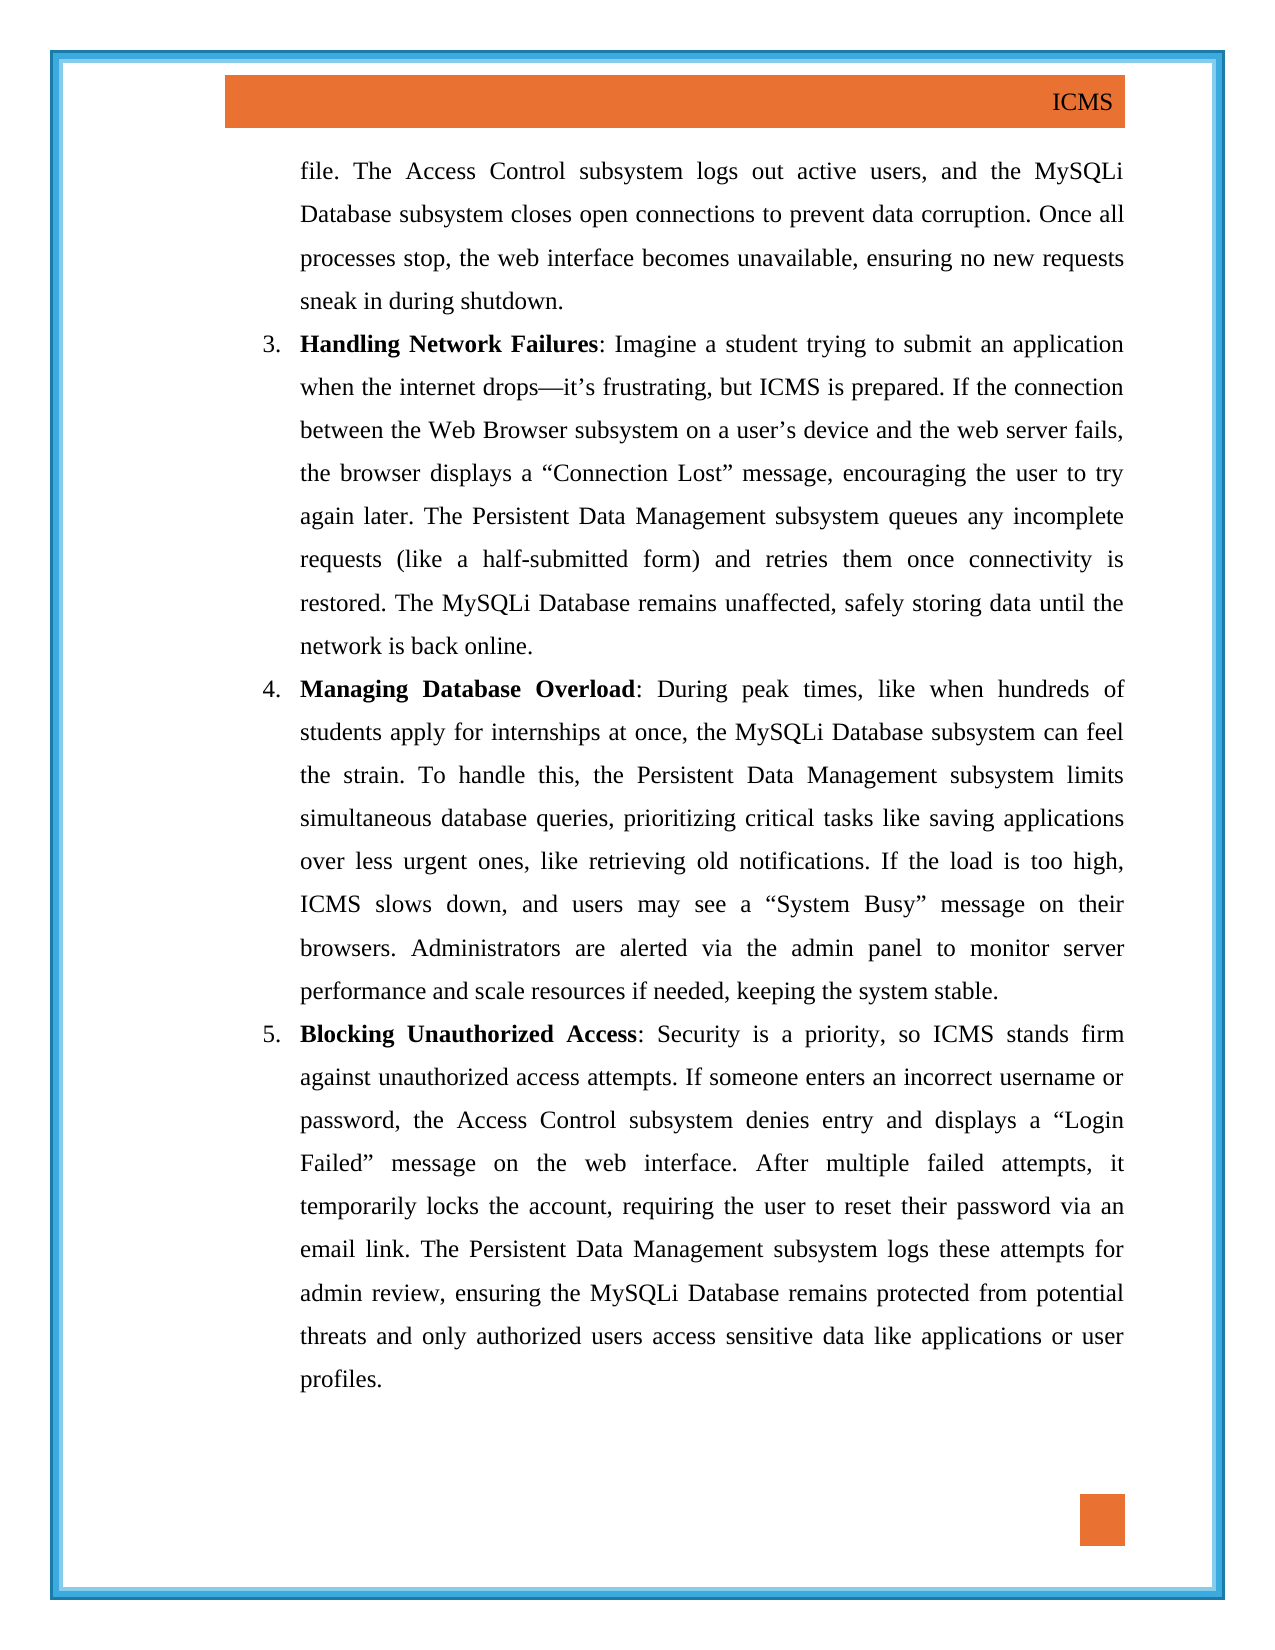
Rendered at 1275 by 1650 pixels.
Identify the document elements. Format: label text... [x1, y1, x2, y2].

list Blocking Unauthorized Access: Security is a priority, so ICMS stands firm against unauthorized access attempts. If someone enters an incorrect username or password, the Access Control subsystem denies entry and displays a “Login Failed” message on the web interface. After multiple failed attempts, it temporarily locks the account, requiring the user to reset their password via an email link. The Persistent Data Management subsystem logs these attempts for admin review, ensuring the MySQLi Database remains protected from potential threats and only authorized users access sensitive data like applications or user profiles. [262, 1019, 1125, 1393]
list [262, 156, 1125, 314]
list Managing Database Overload: During peak times, like when hundreds of students apply for internships at once, the MySQLi Database subsystem can feel the strain. To handle this, the Persistent Data Management subsystem limits simultaneous database queries, prioritizing critical tasks like saving applications over less urgent ones, like retrieving old notifications. If the load is too high, ICMS slows down, and users may see a “System Busy” message on their browsers. Administrators are alerted via the admin panel to monitor server performance and scale resources if needed, keeping the system stable. [262, 674, 1125, 1004]
list Handling Network Failures: Imagine a student trying to submit an application when the internet drops—it’s frustrating, but ICMS is prepared. If the connection between the Web Browser subsystem on a user’s device and the web server fails, the browser displays a “Connection Lost” message, encouraging the user to try again later. The Persistent Data Management subsystem queues any incomplete requests (like a half-submitted form) and retries them once connectivity is restored. The MySQLi Database remains unaffected, safely storing data until the network is back online. [262, 329, 1125, 659]
